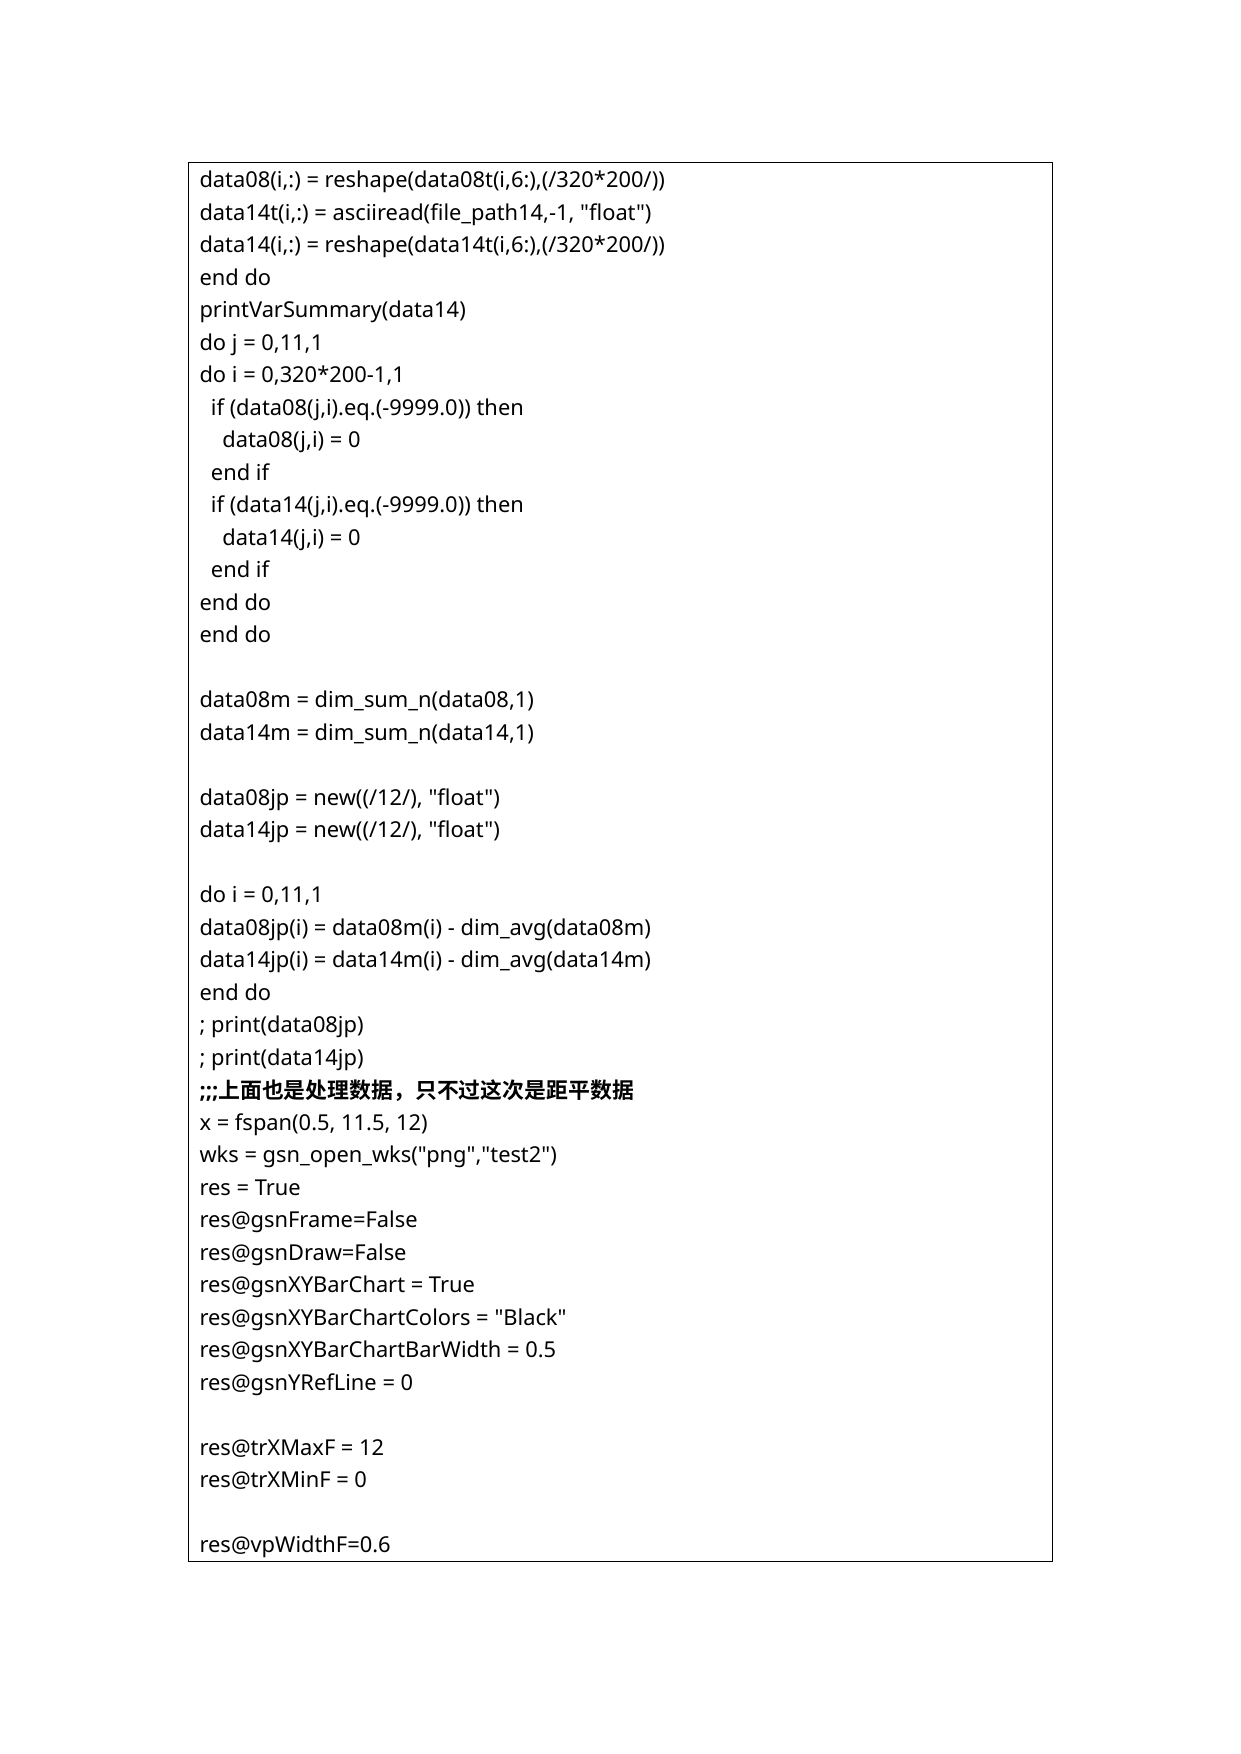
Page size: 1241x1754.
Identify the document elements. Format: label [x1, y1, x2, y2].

table_cell [189, 163, 1052, 1561]
